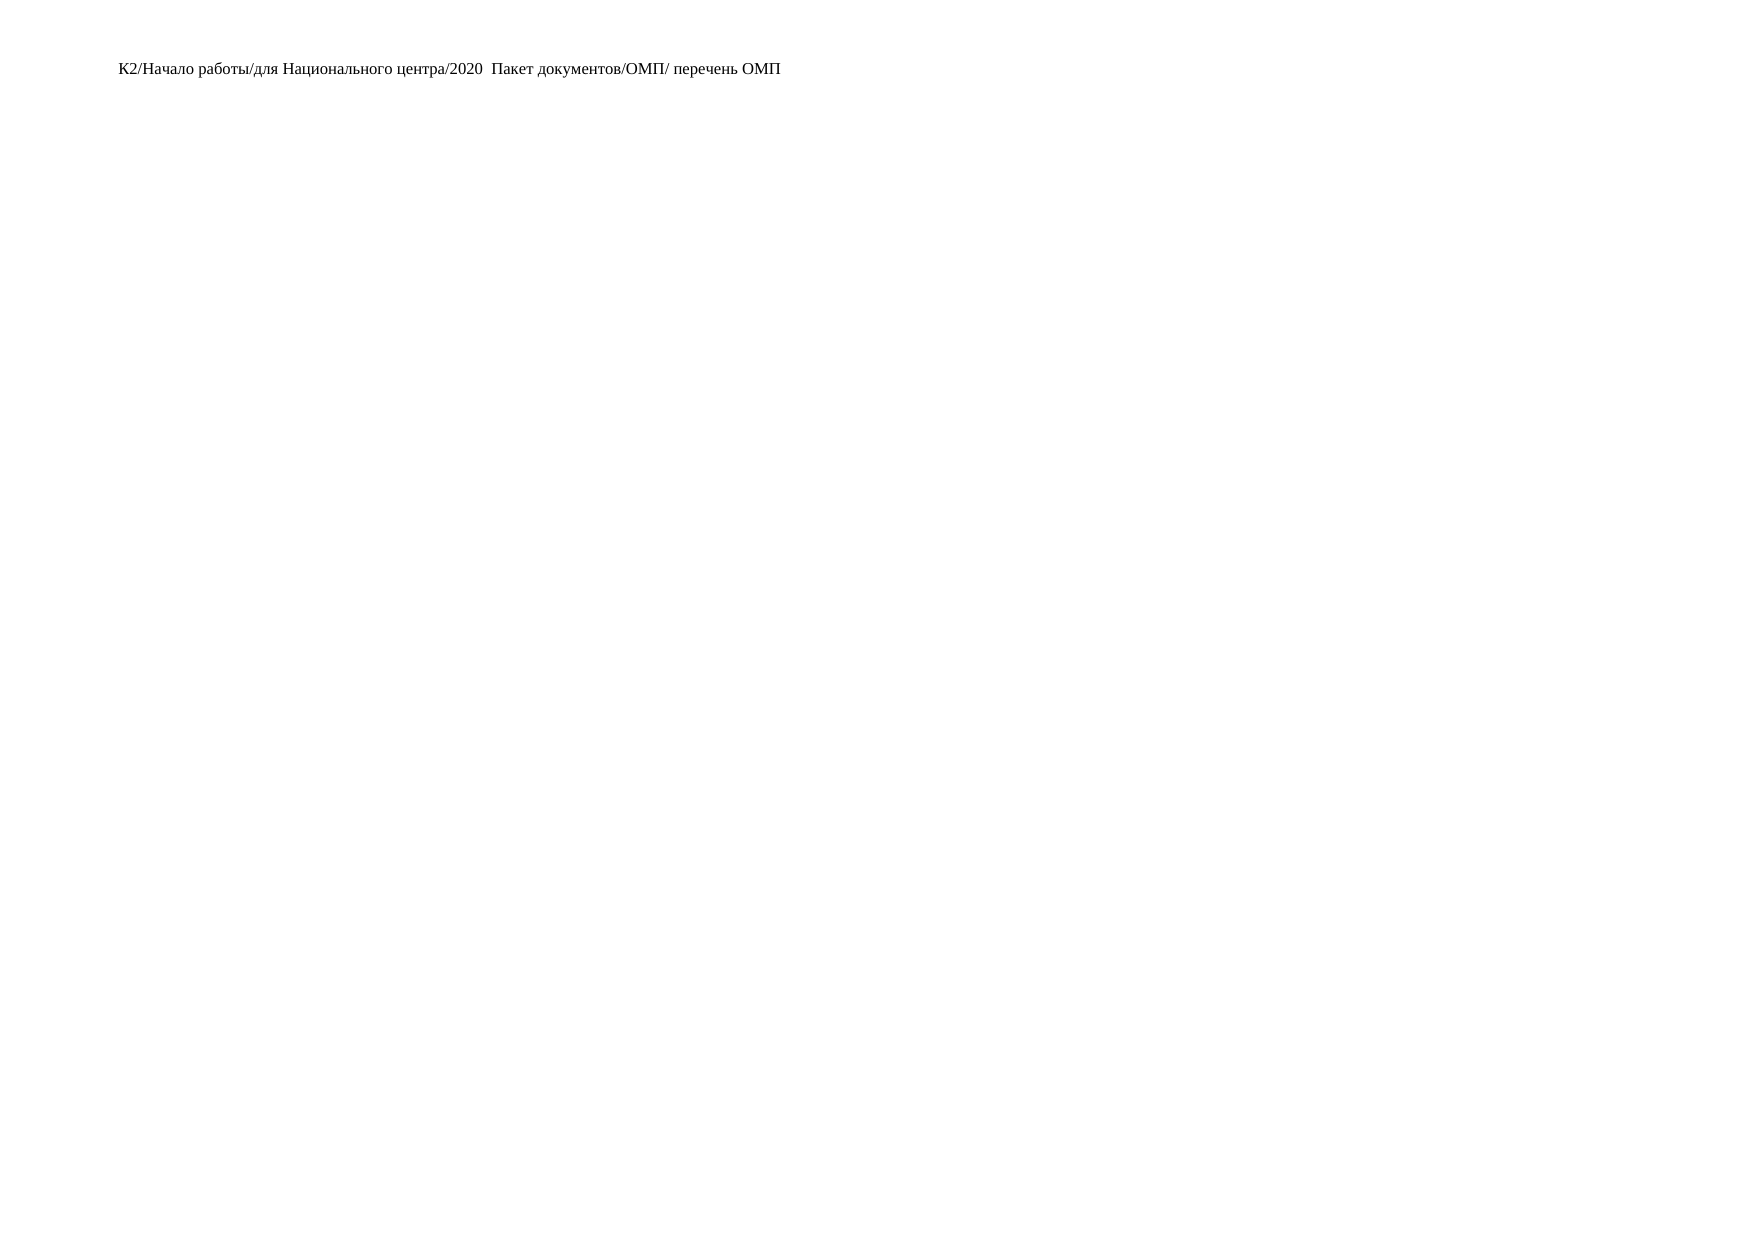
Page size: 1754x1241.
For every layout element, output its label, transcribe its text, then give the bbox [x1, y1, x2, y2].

text К2/Начало работы/для Национального центра/2020 Пакет документов/ОМП/ перечень ОМП [118, 59, 1636, 78]
